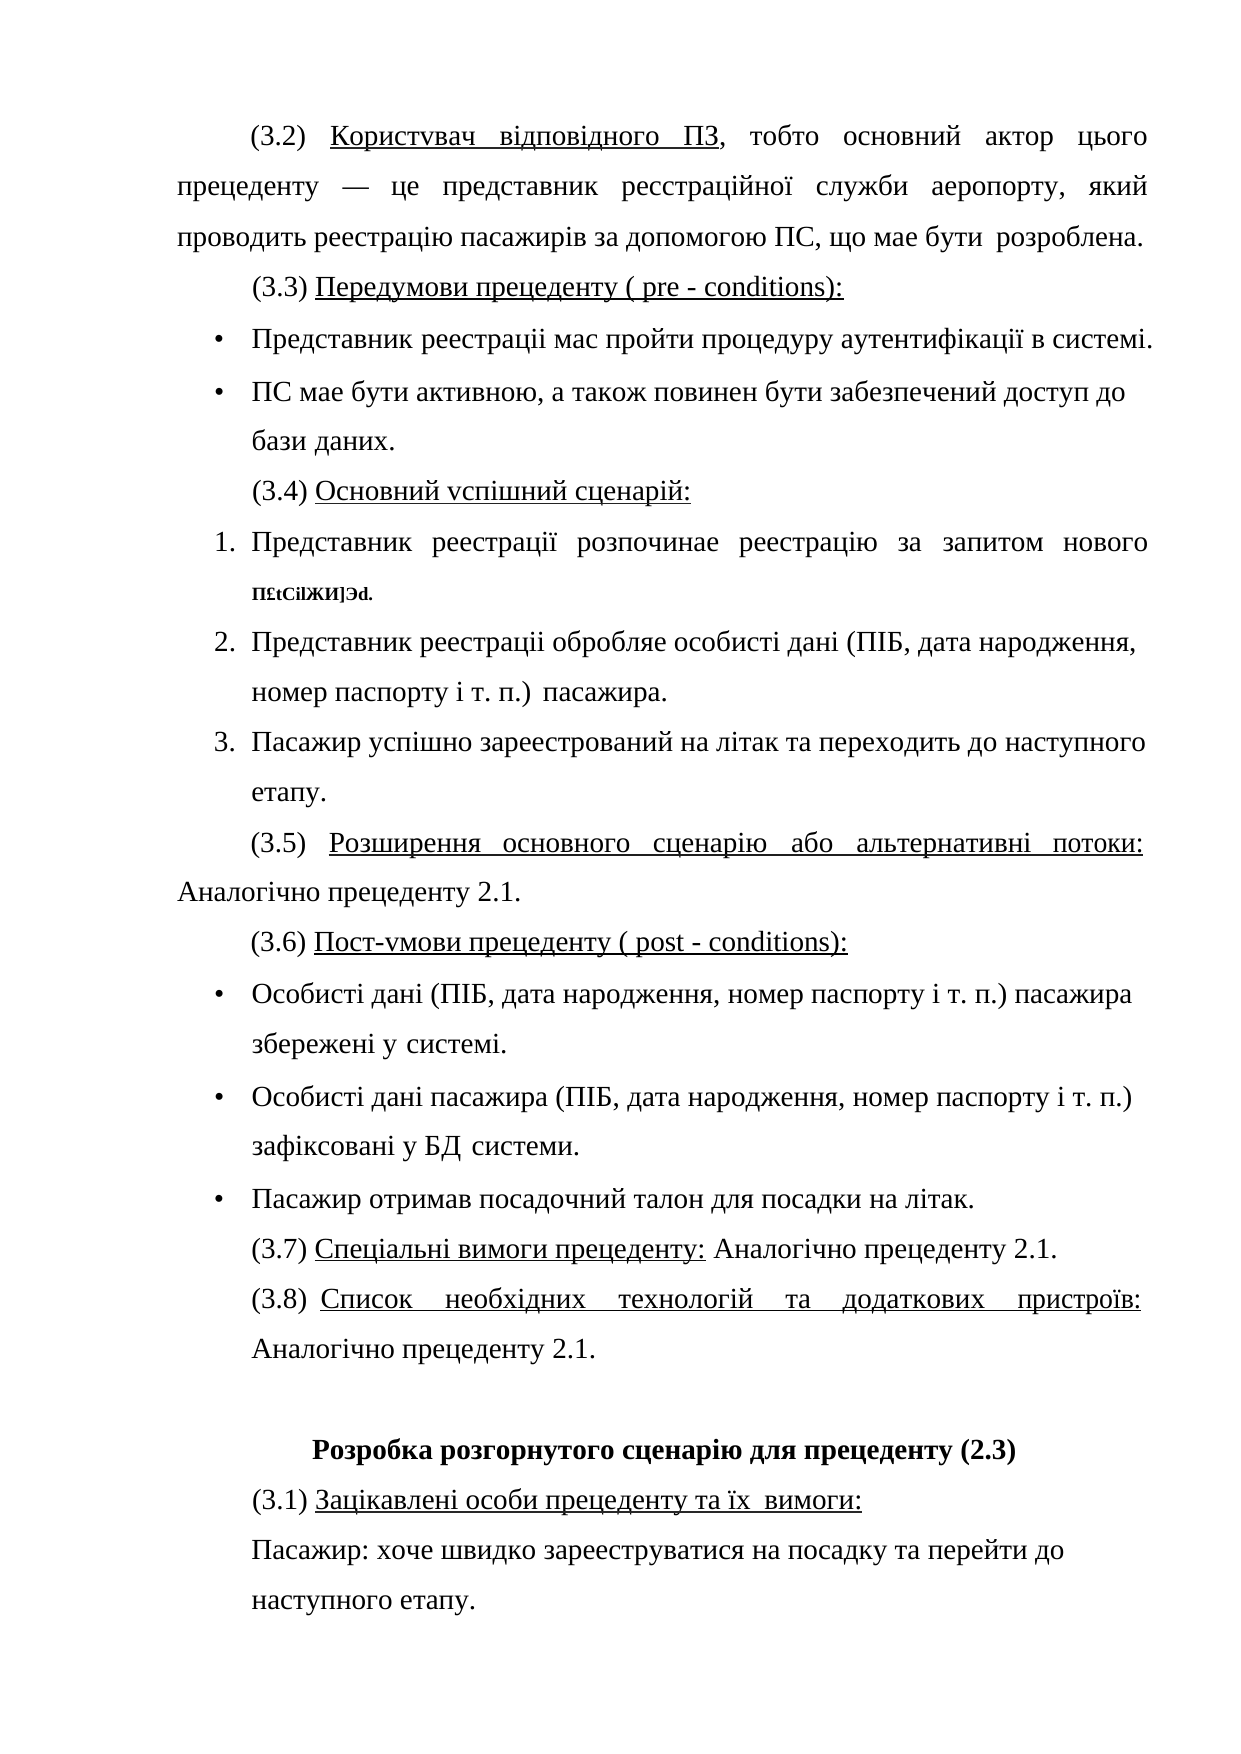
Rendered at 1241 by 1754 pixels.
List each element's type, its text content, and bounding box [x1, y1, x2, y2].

list Пасажир отримав посадочний талон для посадки на літак. [214, 1181, 1161, 1214]
list Пасажир успішно зареестрований на літак та переходить до наступного етапу. [214, 724, 1146, 808]
list Особисті дані (ПІБ, дата народження, номер паспорту i т. п.) пасажира збережені у системі. [214, 976, 1148, 1060]
list Представник реестраціі обробляе особисті дані (ПІБ, дата народження, номер паспорту i т. п.) пасажира. [214, 624, 1144, 707]
text (3.6) Пост-vмови прецеденту ( post - conditions): [250, 924, 1161, 958]
text П£tCilЖИ]Эd. [252, 583, 1161, 605]
text (3.2) Користvвач відповідного ПЗ, тобто основний актор цього прецеденту — це представник ресстраційної служби аеропорту, який проводить реестрацію пасажирів за допомогою ПC, що мае бути розроблена. [177, 118, 1148, 252]
subtitle Розробка розгорнутого сценарію для прецеденту (2.3) [312, 1432, 1161, 1466]
text Пасажир: хоче швидко зарееструватися на посадку та перейти до наступного етапу. [251, 1532, 1109, 1615]
text (3.1) Зацікавлені особи прецеденту та ïx вимоги: [252, 1482, 1161, 1516]
list ПC мае бути активною, а також повинен бути забезпечений доступ до бази даних. [214, 374, 1148, 457]
list Представник реестраціі мас пройти процедуру аутентифікації в системі. [214, 321, 1161, 355]
text (3.4) Основний vспішний сценарій: [252, 473, 1161, 507]
text (3.3) Передумови прецеденту ( pre - conditions): [252, 269, 1161, 303]
text (3.5) Розширення основного сценарію або альтернативні потоки: Аналогічно прецеденту 2.1. [177, 825, 1148, 908]
text (3.7) Спеціальні вимоги прецеденту: Аналогічно прецеденту 2.1. [251, 1231, 1161, 1264]
list Особисті дані пасажира (ПІБ, дата народження, номер паспорту i т. п.) зафіксовані у БД системи. [214, 1079, 1149, 1162]
list Представник реестрації розпочинае реестрацію за запитом нового [214, 524, 1161, 558]
text (3.8) Список необхідних технологій та додаткових пристроїв: Аналогічно прецеденту 2.1. [251, 1281, 1147, 1365]
